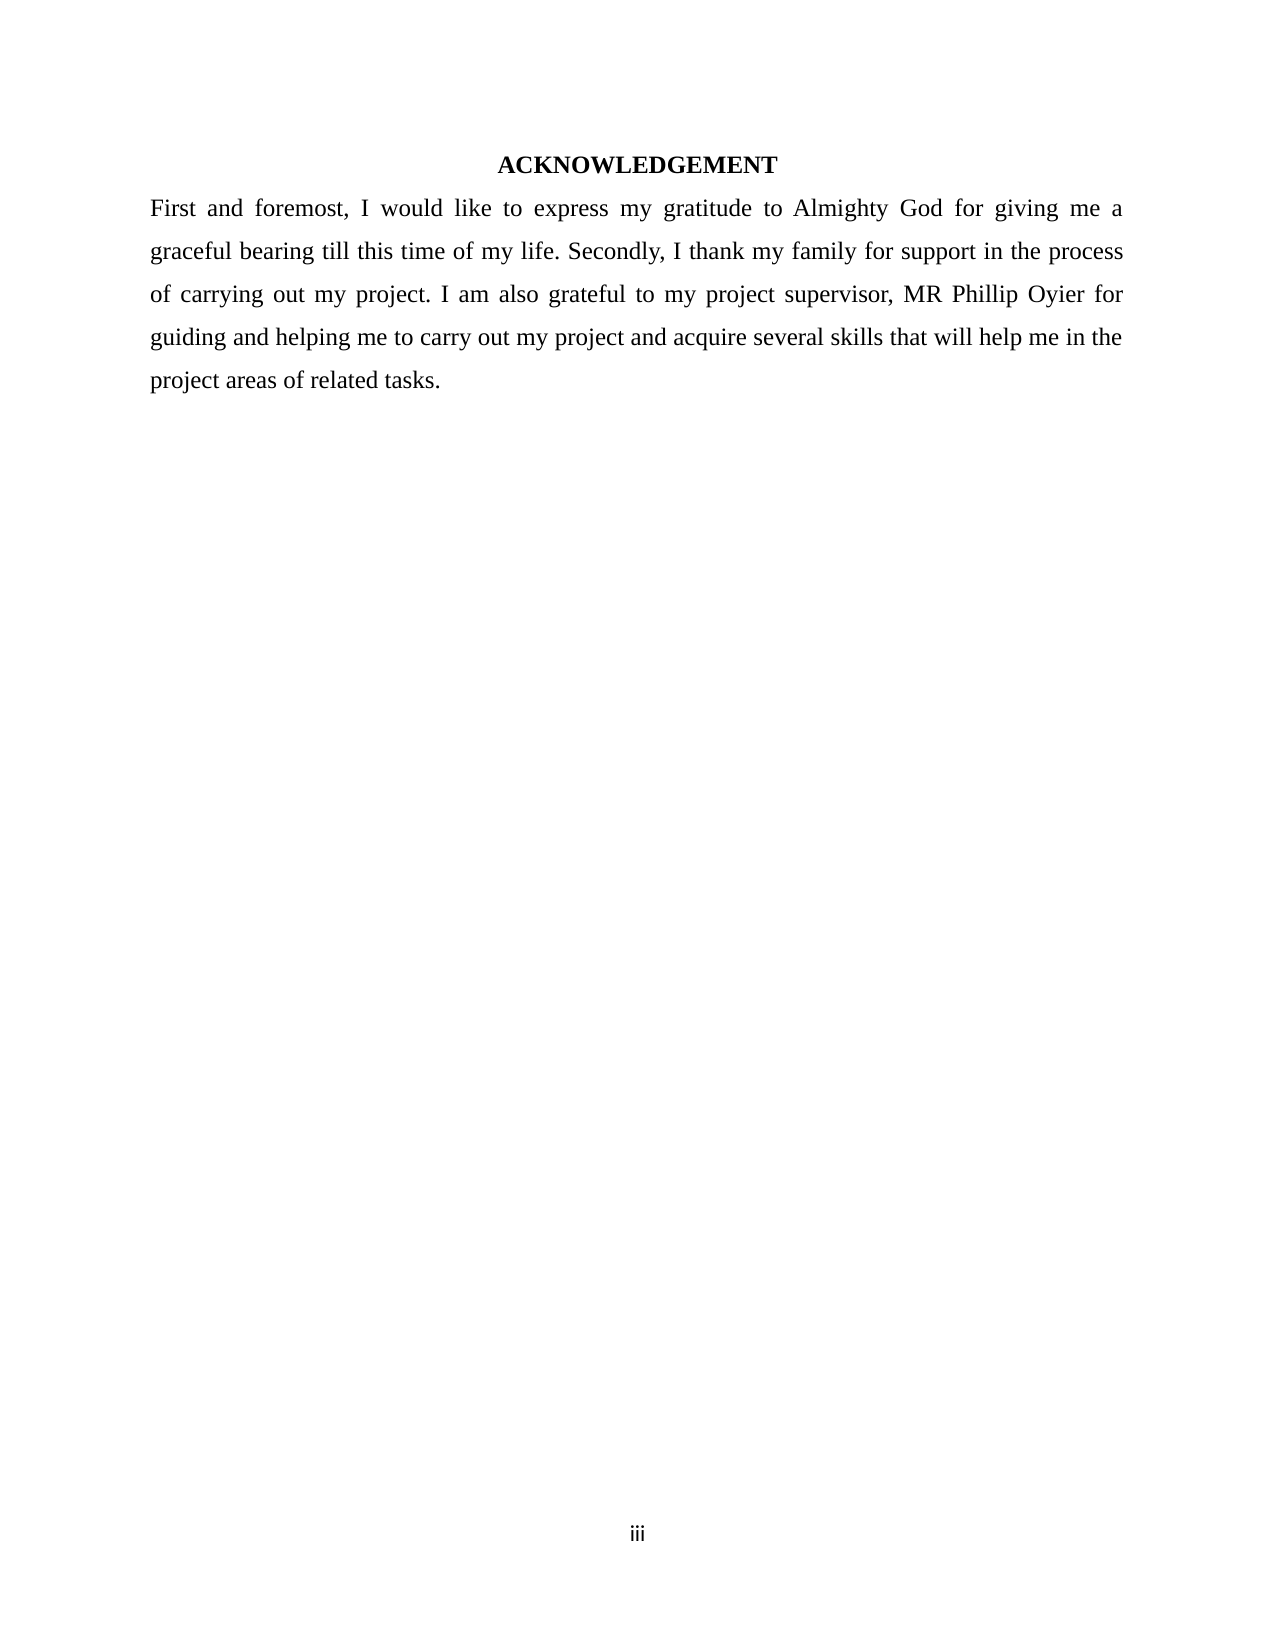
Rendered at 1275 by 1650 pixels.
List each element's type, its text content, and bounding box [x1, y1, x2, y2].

text First and foremost, I would like to express my gratitude to Almighty God for giving me a graceful bearing till this time of my life. Secondly, I thank my family for support in the process of carrying out my project. I am also grateful to my project supervisor, MR Phillip Oyier for guiding and helping me to carry out my project and acquire several skills that will help me in the project areas of related tasks. [150, 193, 1125, 394]
subtitle ACKNOWLEDGEMENT [150, 150, 1125, 179]
